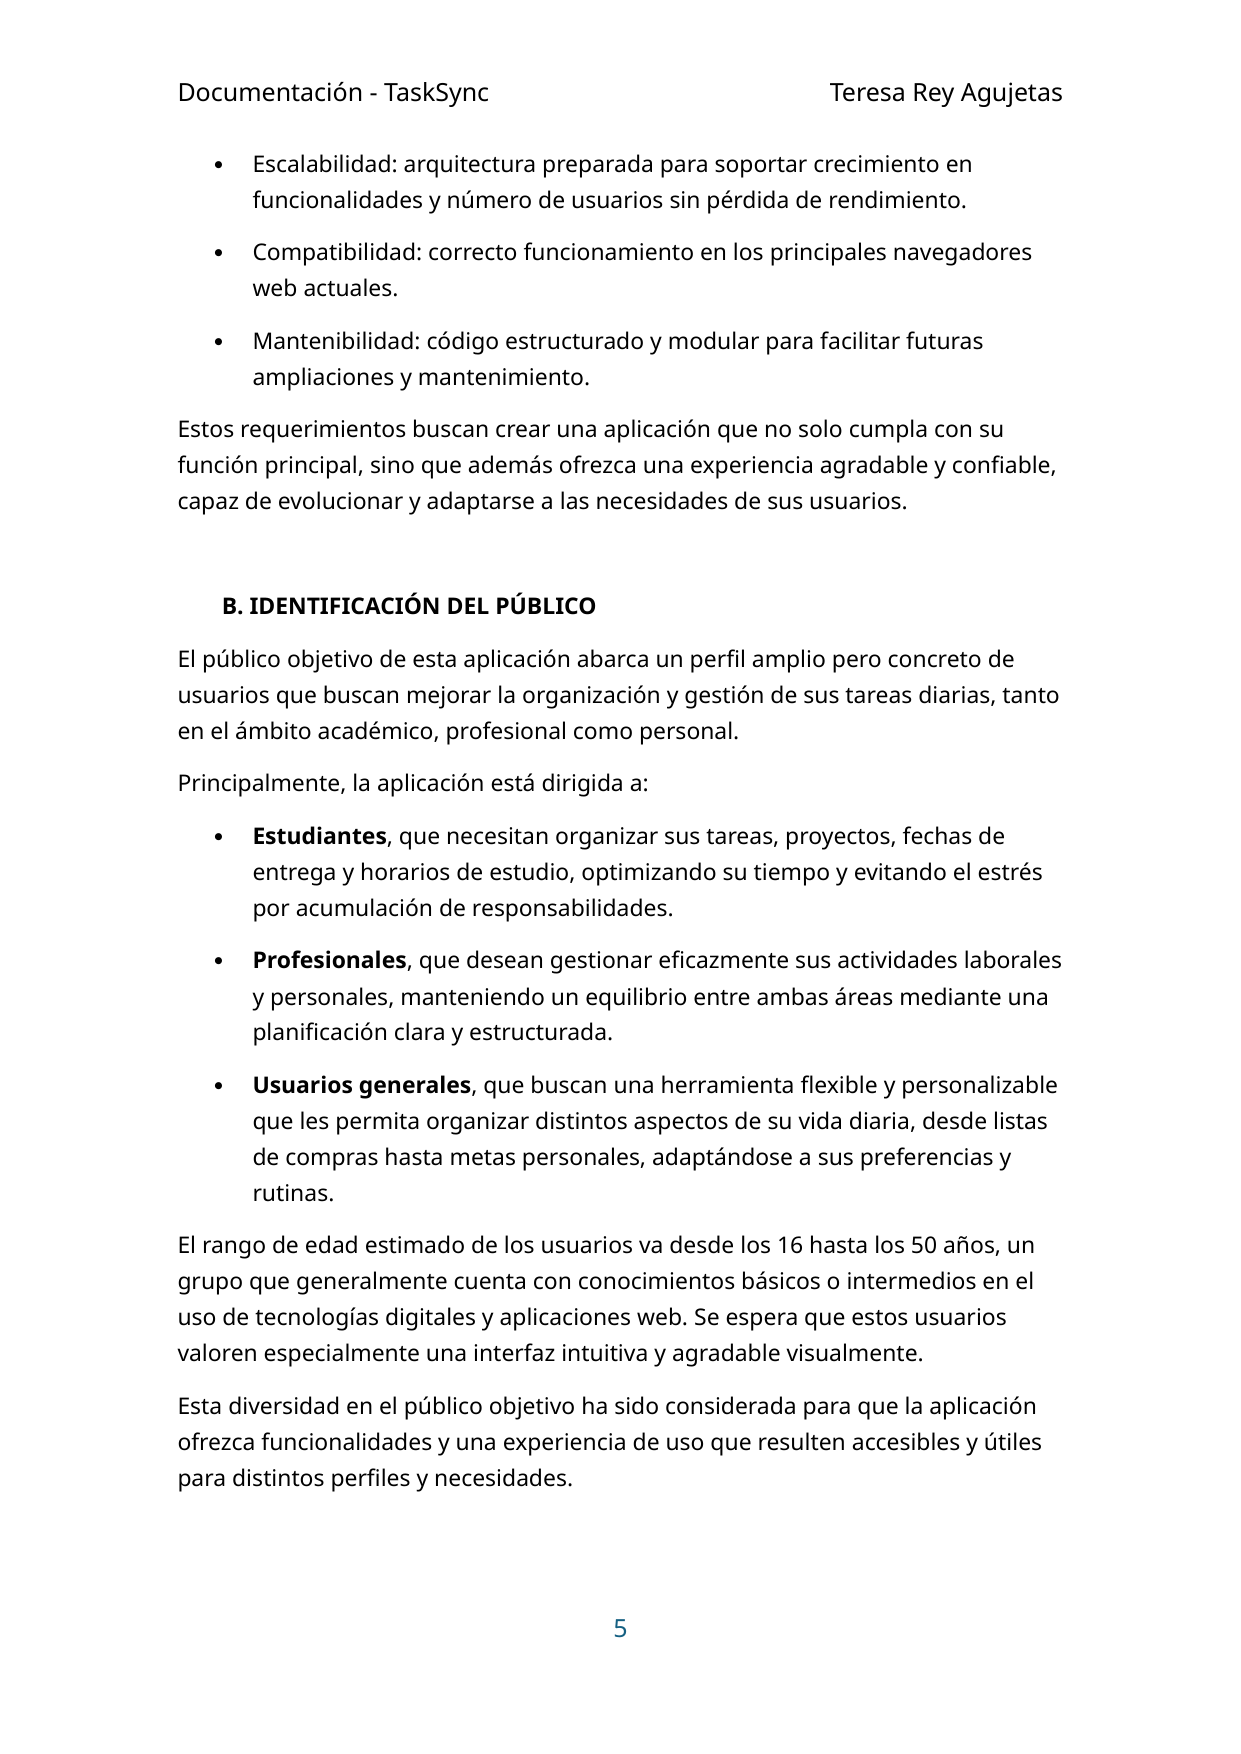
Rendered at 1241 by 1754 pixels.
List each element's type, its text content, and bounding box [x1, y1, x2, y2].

list Compatibilidad: correcto funcionamiento en los principales navegadores web actuales. [215, 236, 1063, 303]
list Escalabilidad: arquitectura preparada para soportar crecimiento en funcionalidades y número de usuarios sin pérdida de rendimiento. [215, 148, 1063, 215]
list Usuarios generales, que buscan una herramienta flexible y personalizable que les permita organizar distintos aspectos de su vida diaria, desde listas de compras hasta metas personales, adaptándose a sus preferencias y rutinas. [215, 1069, 1063, 1208]
list Mantenibilidad: código estructurado y modular para facilitar futuras ampliaciones y mantenimiento. [215, 325, 1063, 392]
text El rango de edad estimado de los usuarios va desde los 16 hasta los 50 años, un grupo que generalmente cuenta con conocimientos básicos o intermedios en el uso de tecnologías digitales y aplicaciones web. Se espera que estos usuarios valoren especialmente una interfaz intuitiva y agradable visualmente. [177, 1229, 1063, 1368]
text El público objetivo de esta aplicación abarca un perfil amplio pero concreto de usuarios que buscan mejorar la organización y gestión de sus tareas diarias, tanto en el ámbito académico, profesional como personal. [177, 643, 1063, 746]
text Principalmente, la aplicación está dirigida a: [177, 767, 1063, 799]
text Esta diversidad en el público objetivo ha sido considerada para que la aplicación ofrezca funcionalidades y una experiencia de uso que resulten accesibles y útiles para distintos perfiles y necesidades. [177, 1390, 1063, 1493]
text B. IDENTIFICACIÓN DEL PÚBLICO [222, 590, 1063, 622]
list Estudiantes, que necesitan organizar sus tareas, proyectos, fechas de entrega y horarios de estudio, optimizando su tiempo y evitando el estrés por acumulación de responsabilidades. [215, 820, 1063, 923]
text Estos requerimientos buscan crear una aplicación que no solo cumpla con su función principal, sino que además ofrezca una experiencia agradable y confiable, capaz de evolucionar y adaptarse a las necesidades de sus usuarios. [177, 413, 1063, 516]
list Profesionales, que desean gestionar eficazmente sus actividades laborales y personales, manteniendo un equilibrio entre ambas áreas mediante una planificación clara y estructurada. [215, 944, 1063, 1048]
